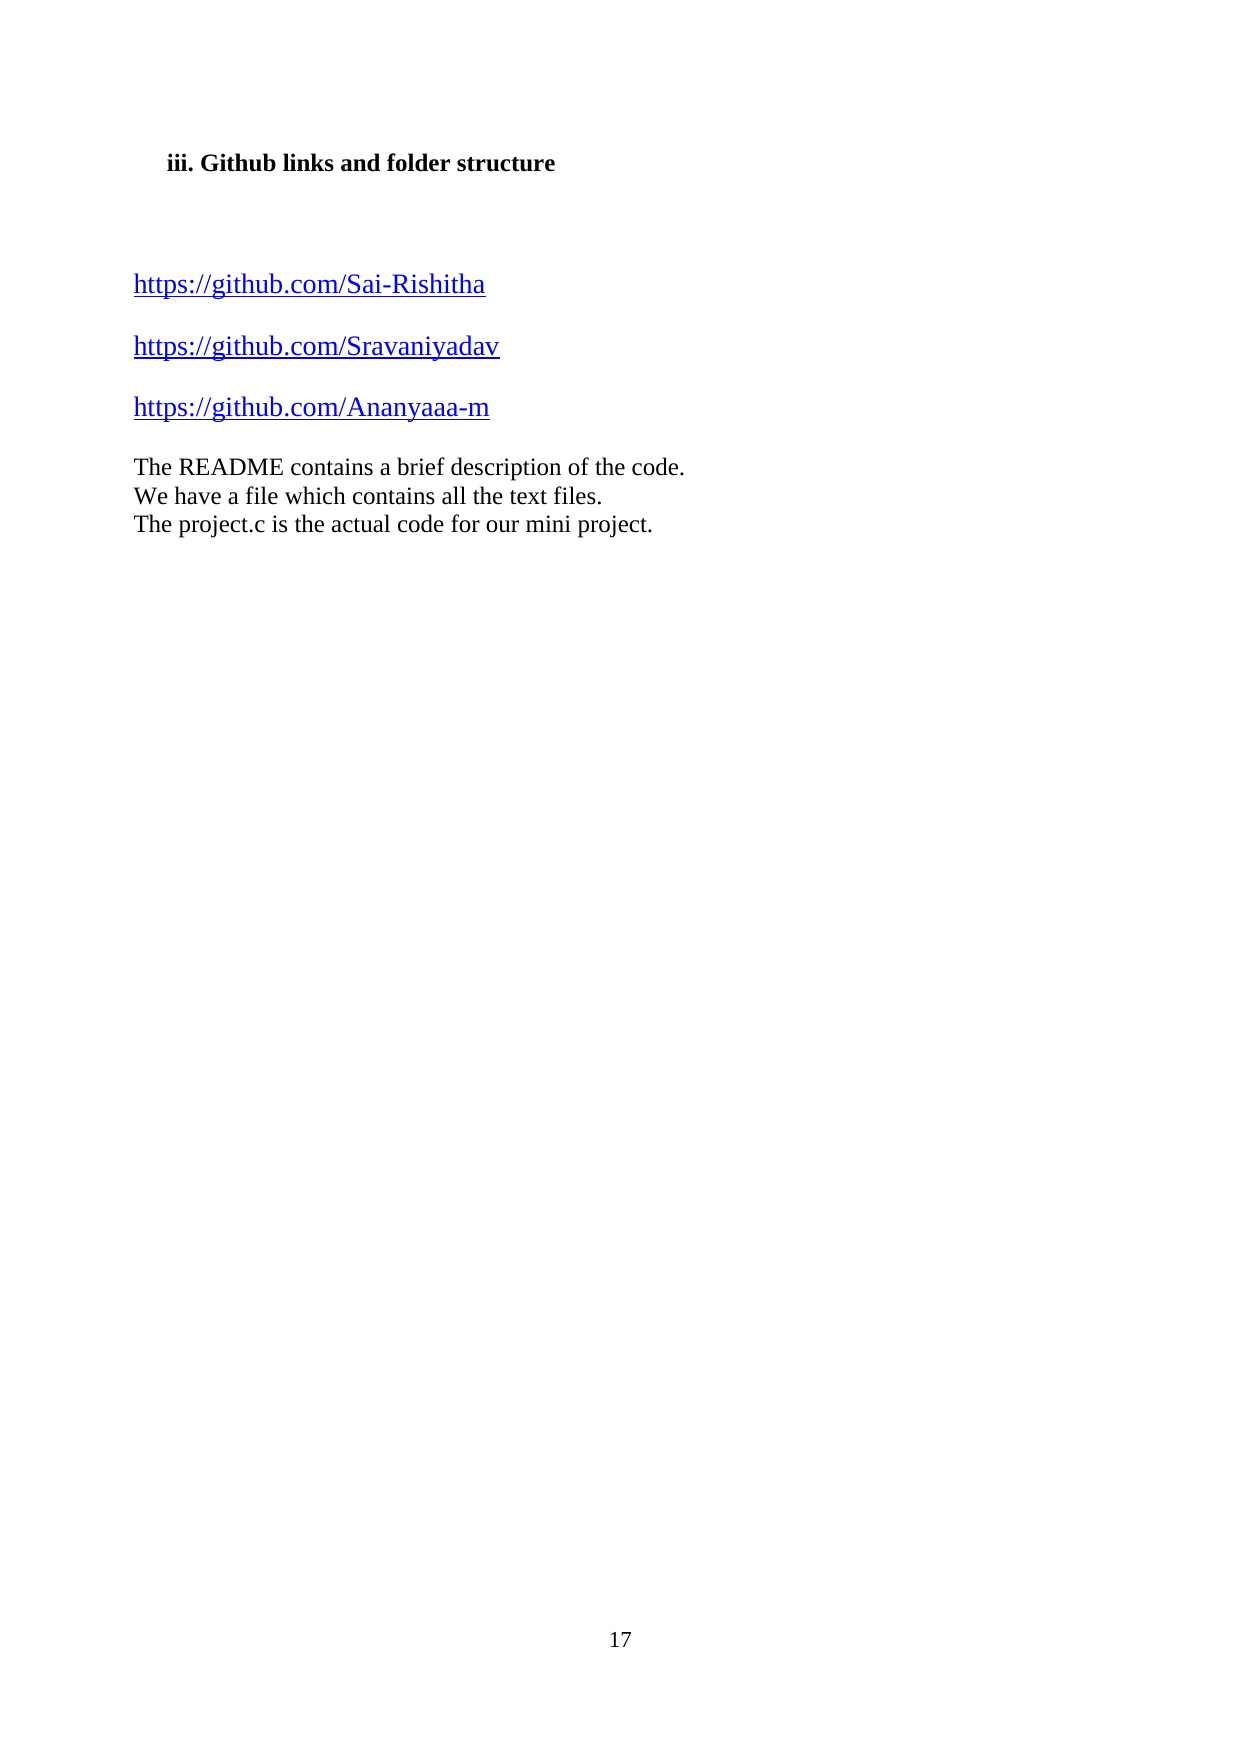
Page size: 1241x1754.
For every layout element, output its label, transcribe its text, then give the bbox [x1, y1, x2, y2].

text https://github.com/Sai-Rishitha [133, 267, 1219, 300]
text We have a file which contains all the text files. [133, 481, 1219, 509]
text https://github.com/Ananyaaa-m [133, 391, 1219, 423]
text The README contains a brief description of the code. [133, 452, 1219, 481]
text iii. Github links and folder structure [167, 148, 1219, 177]
text The project.c is the actual code for our mini project. [133, 509, 1219, 538]
text https://github.com/Sravaniyadav [133, 329, 1219, 361]
